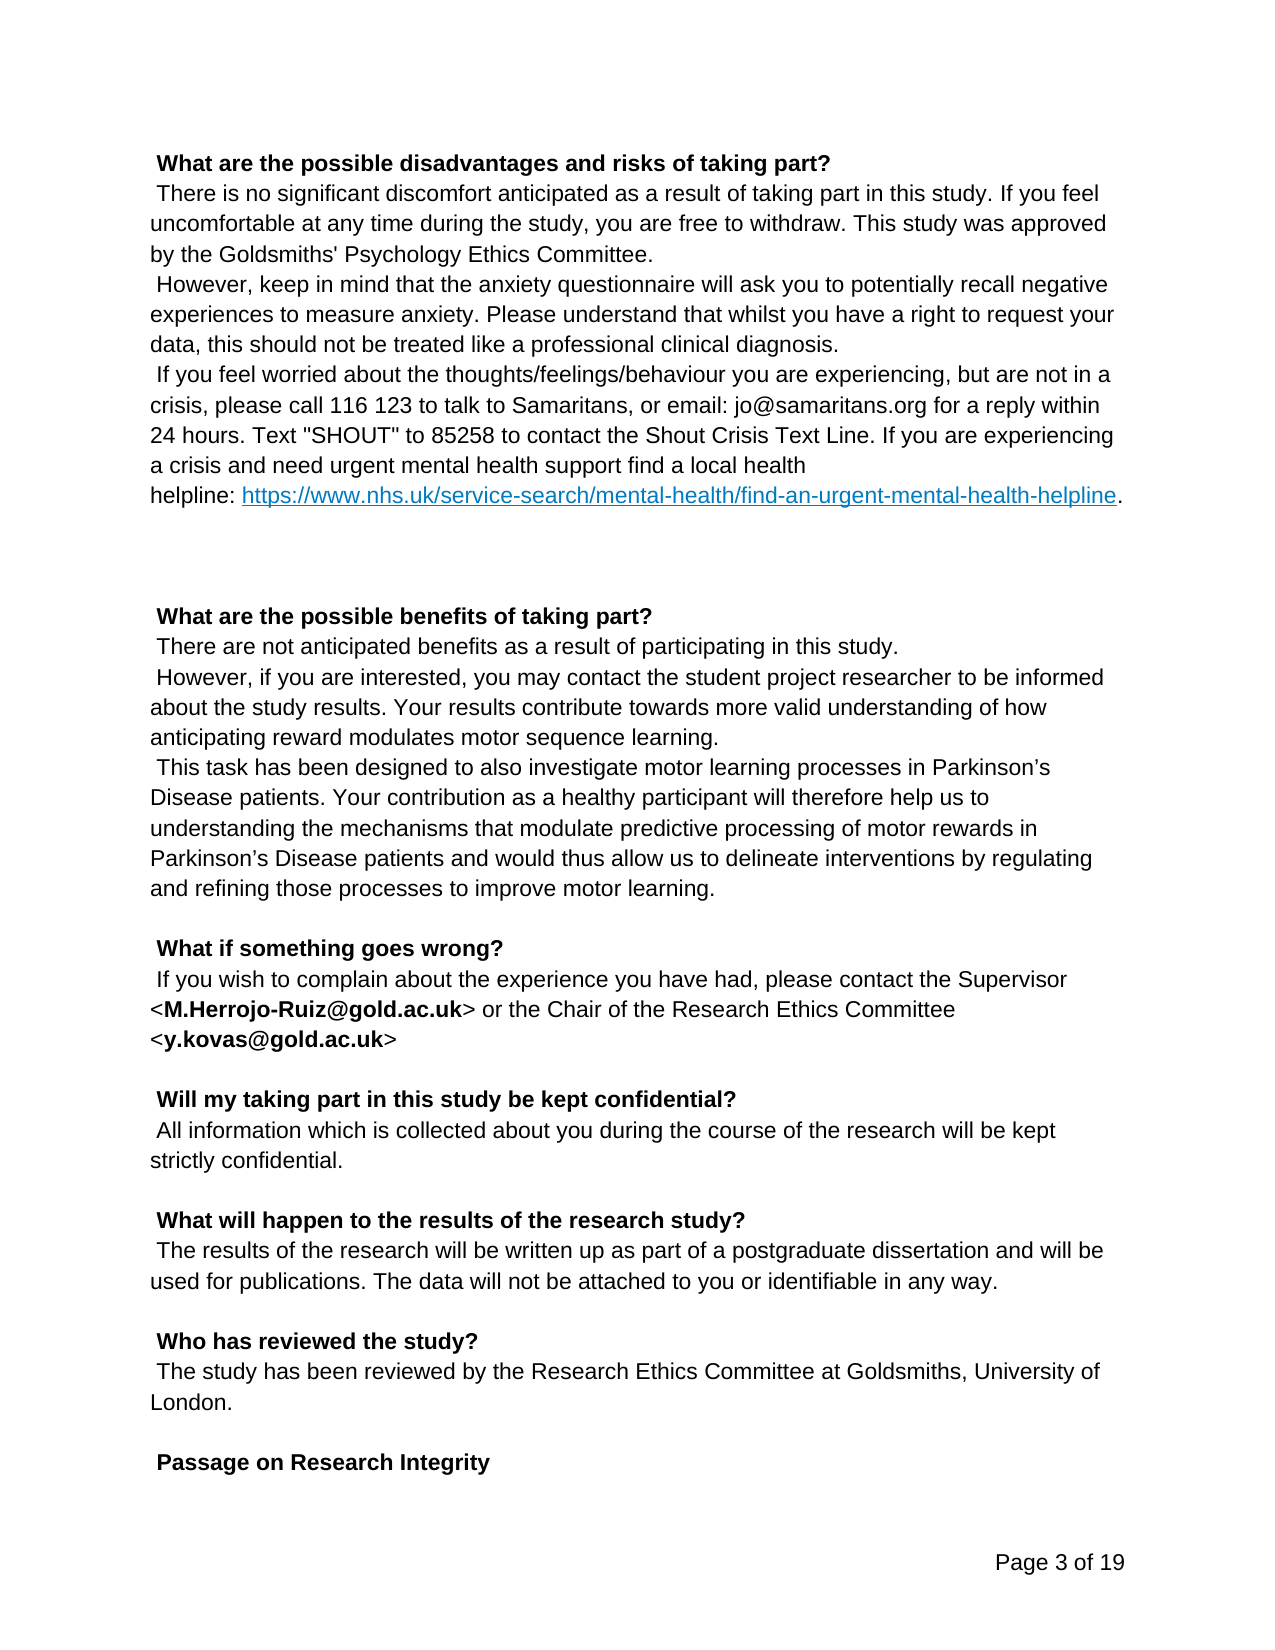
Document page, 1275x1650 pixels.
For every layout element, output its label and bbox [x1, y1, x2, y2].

text [150, 150, 1125, 1475]
